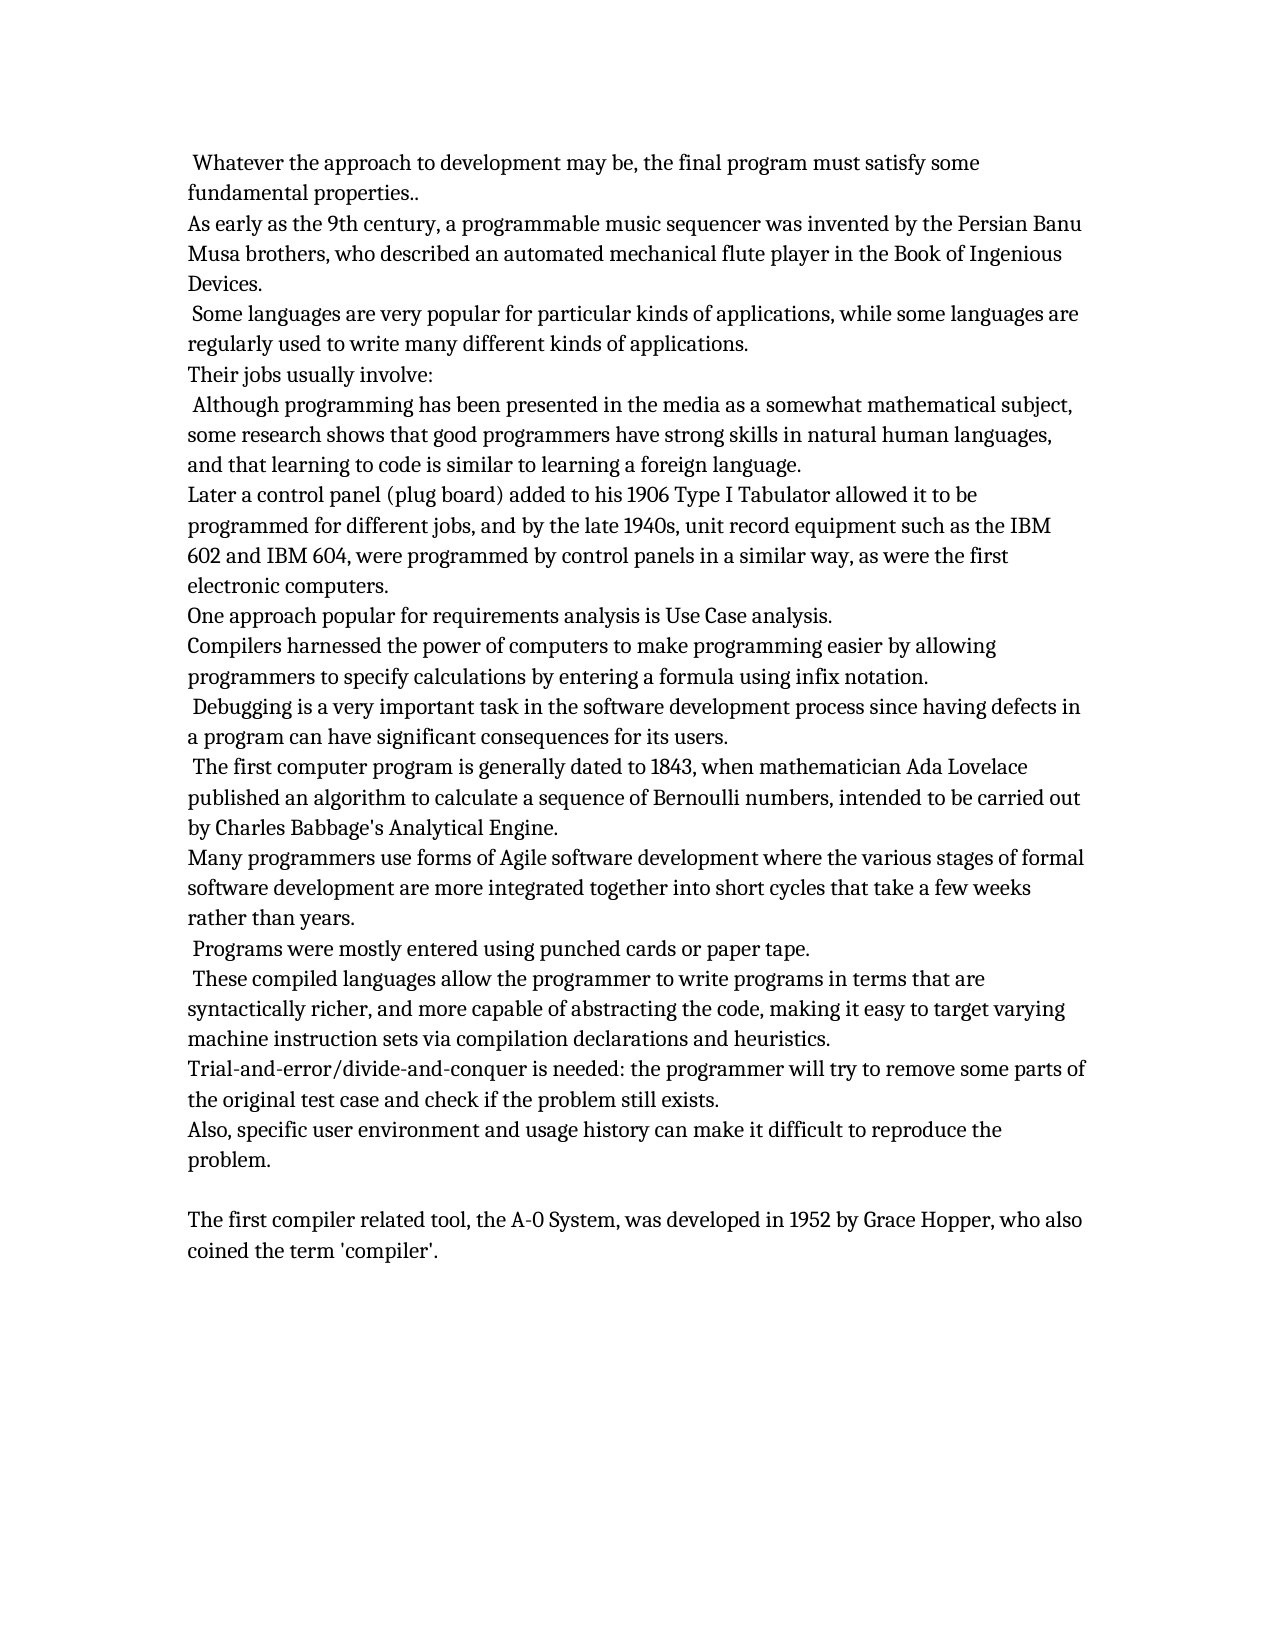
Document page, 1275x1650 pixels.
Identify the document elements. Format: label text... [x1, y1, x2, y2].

text Whatever the approach to development may be, the final program must satisfy some fundamental properties.. As early as the 9th century, a programmable music sequencer was invented by the Persian Banu Musa brothers, who described an automated mechanical flute player in the Book of Ingenious Devices. Some languages are very popular for particular kinds of applications, while some languages are regularly used to write many different kinds of applications. Their jobs usually involve: Although programming has been presented in the media as a somewhat mathematical subject, some research shows that good programmers have strong skills in natural human languages, and that learning to code is similar to learning a foreign language. Later a control panel (plug board) added to his 1906 Type I Tabulator allowed it to be programmed for different jobs, and by the late 1940s, unit record equipment such as the IBM 602 and IBM 604, were programmed by control panels in a similar way, as were the first electronic computers. One approach popular for requirements analysis is Use Case analysis. Compilers harnessed the power of computers to make programming easier by allowing programmers to specify calculations by entering a formula using infix notation. Debugging is a very important task in the software development process since having defects in a program can have significant consequences for its users. The first computer program is generally dated to 1843, when mathematician Ada Lovelace published an algorithm to calculate a sequence of Bernoulli numbers, intended to be carried out by Charles Babbage's Analytical Engine. Many programmers use forms of Agile software development where the various stages of formal software development are more integrated together into short cycles that take a few weeks rather than years. Programs were mostly entered using punched cards or paper tape. These compiled languages allow the programmer to write programs in terms that are syntactically richer, and more capable of abstracting the code, making it easy to target varying machine instruction sets via compilation declarations and heuristics. Trial-and-error/divide-and-conquer is needed: the programmer will try to remove some parts of the original test case and check if the problem still exists. Also, specific user environment and usage history can make it difficult to reproduce the problem. The first compiler related tool, the A-0 System, was developed in 1952 by Grace Hopper, who also coined the term 'compiler'. [187, 150, 1087, 1264]
